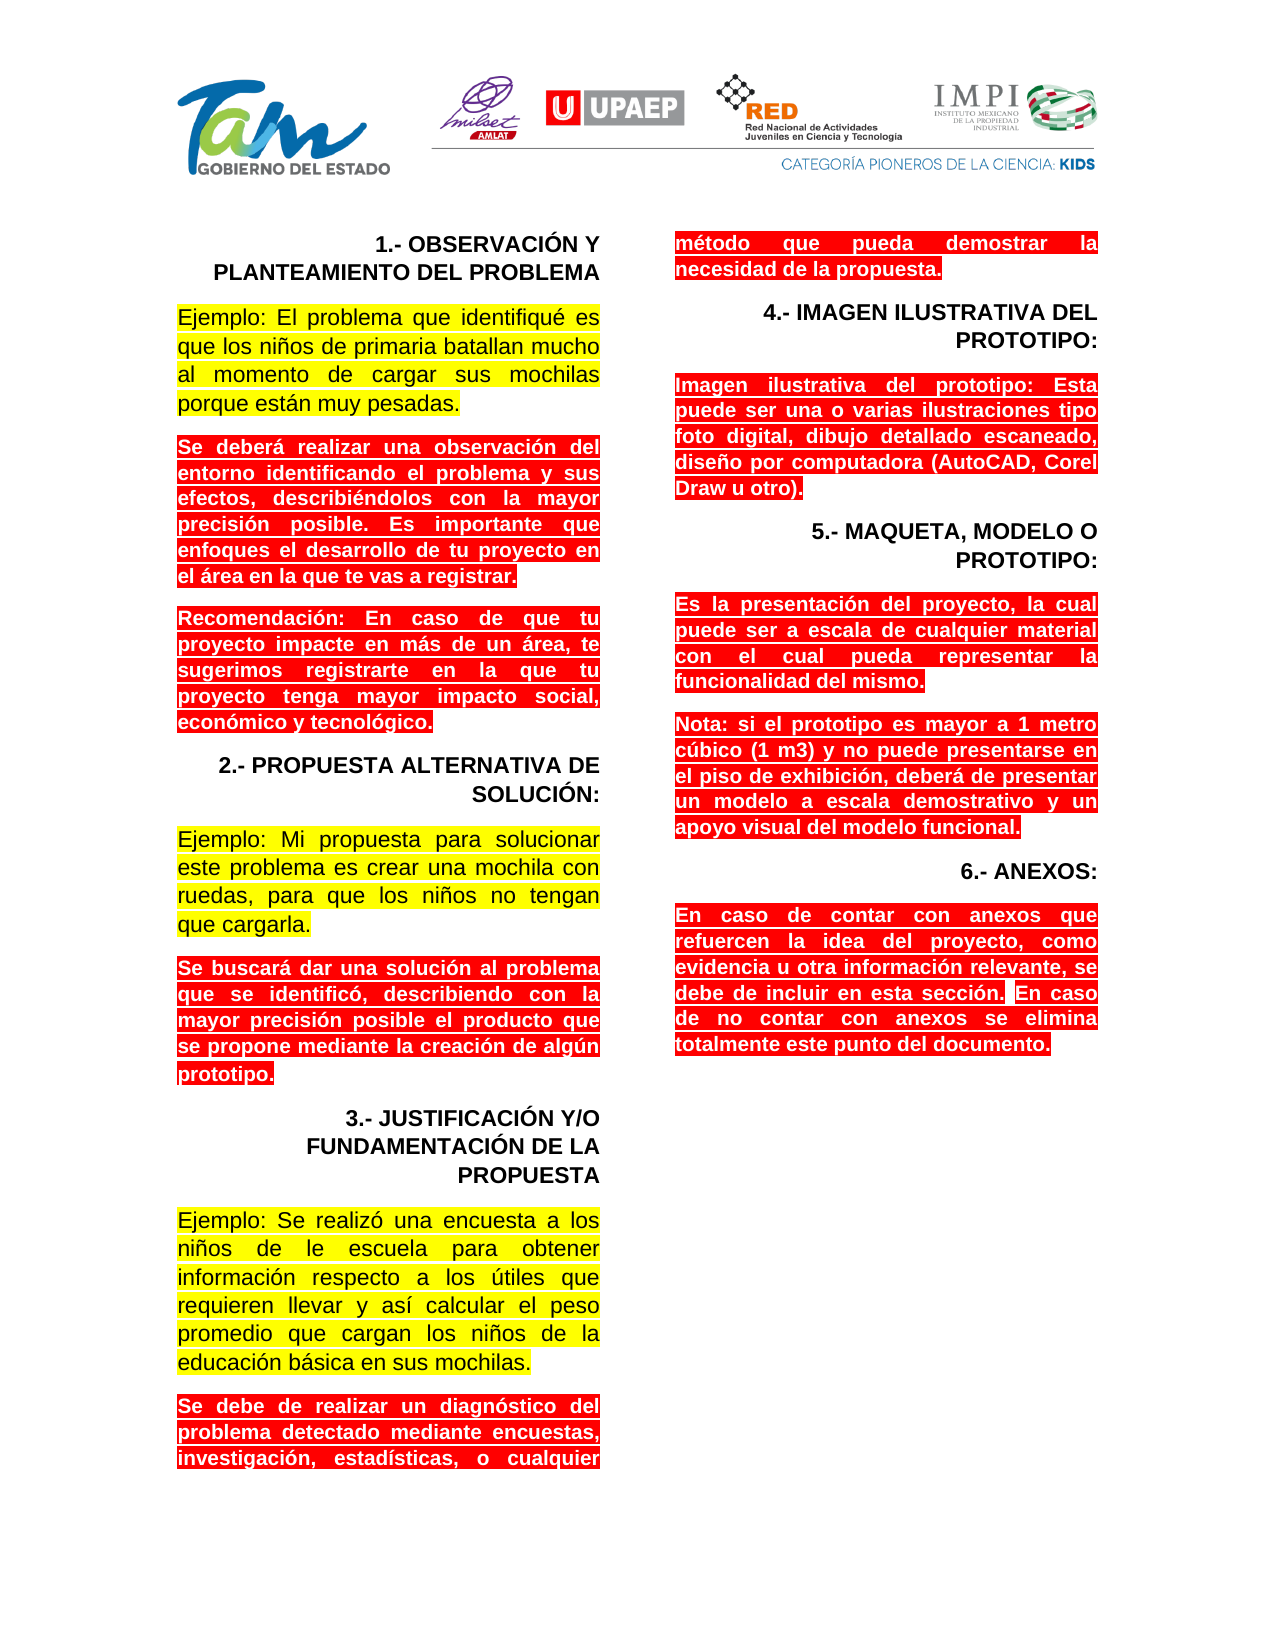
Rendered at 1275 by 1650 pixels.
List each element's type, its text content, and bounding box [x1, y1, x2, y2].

text 1.- OBSERVACIÓN Y PLANTEAMIENTO DEL PROBLEMA [177, 231, 600, 285]
text 6.- ANEXOS: [675, 858, 1098, 884]
text 5.- MAQUETA, MODELO O PROTOTIPO: [675, 518, 1098, 573]
text Se debe de realizar un diagnóstico del problema detectado mediante encuestas, investigación, estadísticas, o cualquier método que pueda demostrar la necesidad de la propuesta. [675, 254, 1098, 280]
text Recomendación: En caso de que tu proyecto impacte en más de un área, te sugerimos registrarte en la que tu proyecto tenga mayor impacto social, económico y tecnológico. [177, 708, 600, 733]
text 3.- JUSTIFICACIÓN Y/O FUNDAMENTACIÓN DE LA PROPUESTA [177, 1105, 600, 1188]
text Se buscará dar una solución al problema que se identificó, describiendo con la mayor precisión posible el producto que se propone mediante la creación de algún prototipo. [177, 1057, 600, 1086]
text Ejemplo: El problema que identifiqué es que los niños de primaria batallan mucho al momento de cargar sus mochilas porque están muy pesadas. [177, 387, 600, 416]
text 4.- IMAGEN ILUSTRATIVA DEL PROTOTIPO: [675, 299, 1098, 354]
text 2.- PROPUESTA ALTERNATIVA DE SOLUCIÓN: [177, 752, 600, 807]
text Es la presentación del proyecto, la cual puede ser a escala de cualquier material con el cual pueda representar la funcionalidad del mismo. [675, 667, 1098, 693]
picture [177, 73, 1098, 175]
text Ejemplo: Mi propuesta para solucionar este problema es crear una mochila con ruedas, para que los niños no tengan que cargarla. [177, 909, 600, 937]
text Imagen ilustrativa del prototipo: Esta puede ser una o varias ilustraciones tipo foto digital, dibujo detallado escaneado, diseño por computadora (AutoCAD, Corel Draw u otro). [675, 474, 1098, 500]
